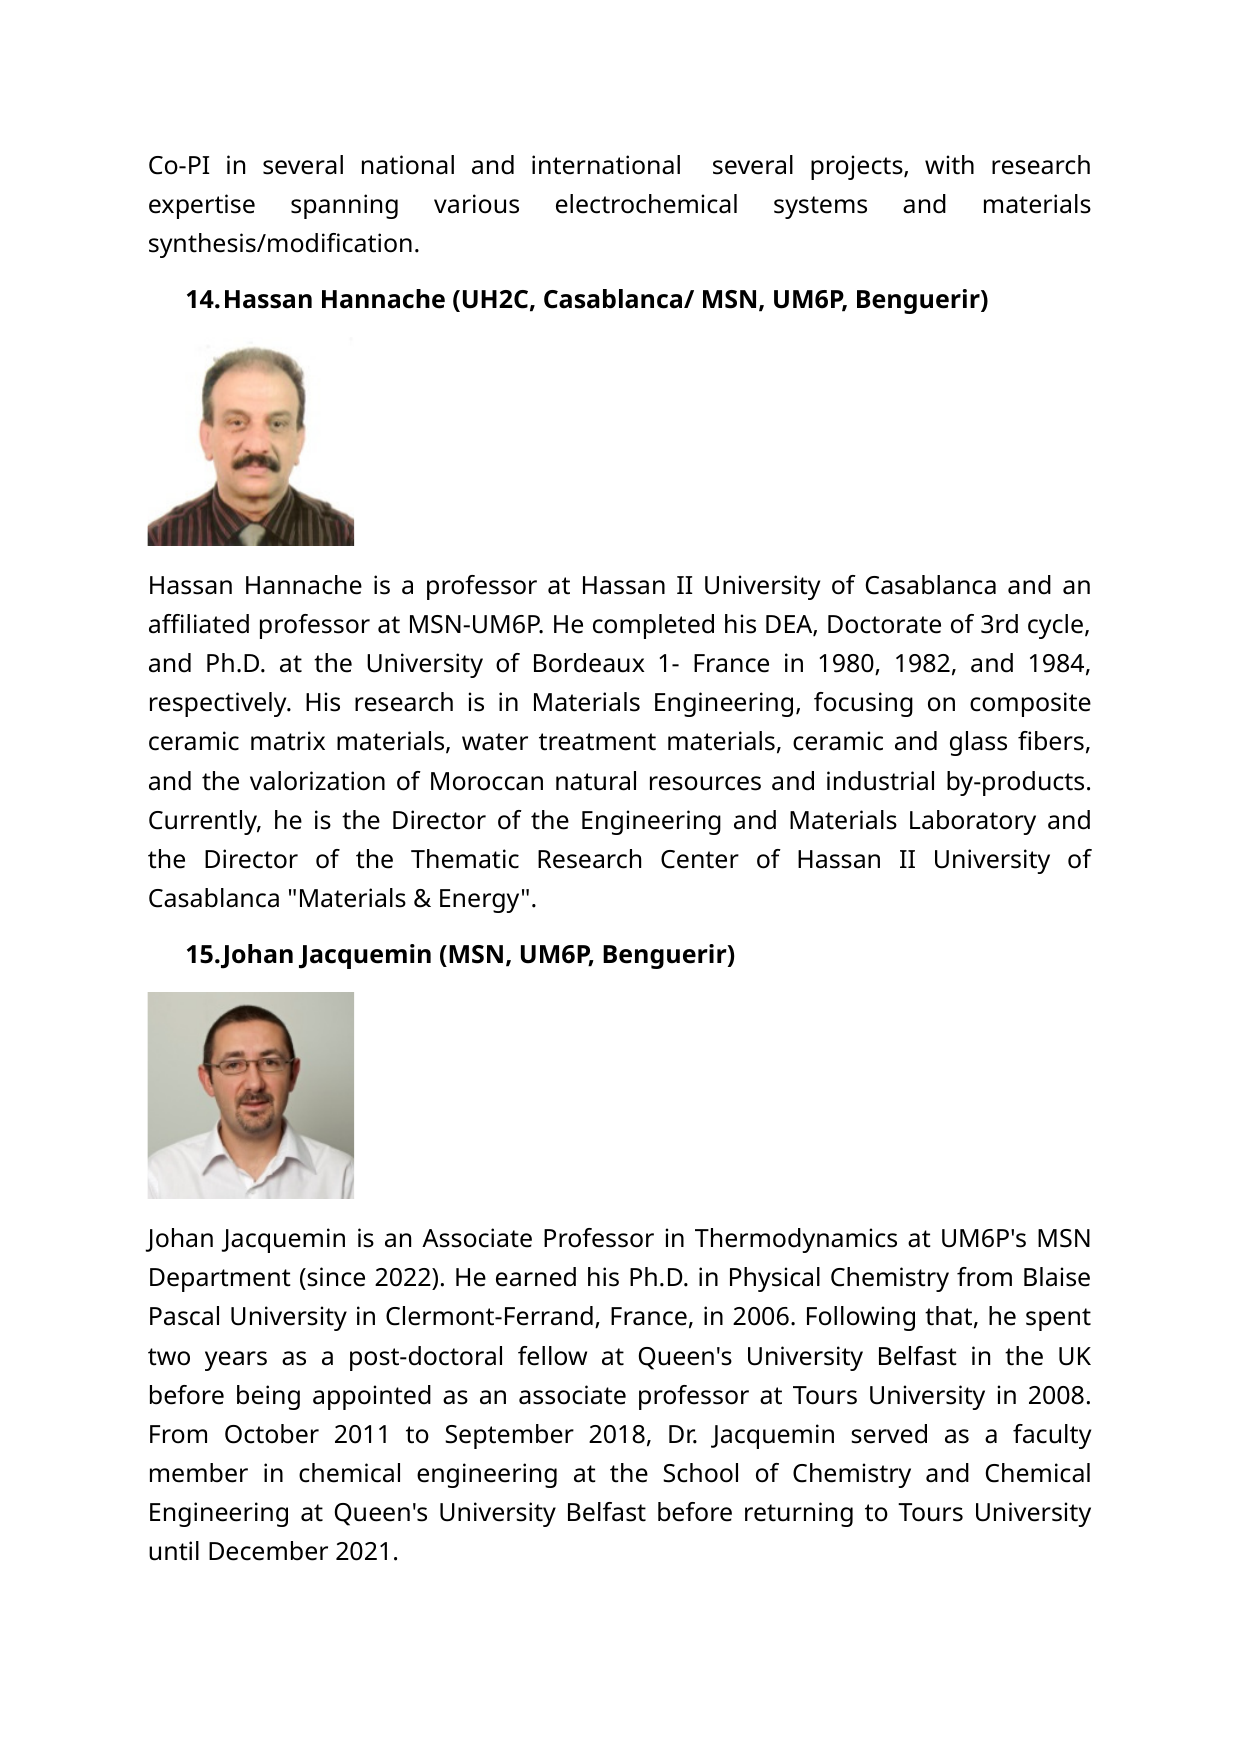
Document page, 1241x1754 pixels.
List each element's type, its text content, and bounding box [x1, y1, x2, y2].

text Hassan Hannache is a professor at Hassan II University of Casablanca and an affiliated professor at MSN-UM6P. He completed his DEA, Doctorate of 3rd cycle, and Ph.D. at the University of Bordeaux 1- France in 1980, 1982, and 1984, respectively. His research is in Materials Engineering, focusing on composite ceramic matrix materials, water treatment materials, ceramic and glass fibers, and the valorization of Moroccan natural resources and industrial by-products. Currently, he is the Director of the Engineering and Materials Laboratory and the Director of the Thematic Research Center of Hassan II University of Casablanca "Materials & Energy". [148, 567, 1093, 915]
text Johan Jacquemin is an Associate Professor in Thermodynamics at UM6P's MSN Department (since 2022). He earned his Ph.D. in Physical Chemistry from Blaise Pascal University in Clermont-Ferrand, France, in 2006. Following that, he spent two years as a post-doctoral fellow at Queen's University Belfast in the UK before being appointed as an associate professor at Tours University in 2008. From October 2011 to September 2018, Dr. Jacquemin served as a faculty member in chemical engineering at the School of Chemistry and Chemical Engineering at Queen's University Belfast before returning to Tours University until December 2021. [148, 1221, 1093, 1568]
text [148, 148, 1093, 260]
list Hassan Hannache (UH2C, Casablanca/ MSN, UM6P, Benguerir) [185, 282, 1093, 316]
list Johan Jacquemin (MSN, UM6P, Benguerir) [185, 936, 1093, 971]
picture [147, 992, 355, 1199]
picture [147, 337, 355, 546]
